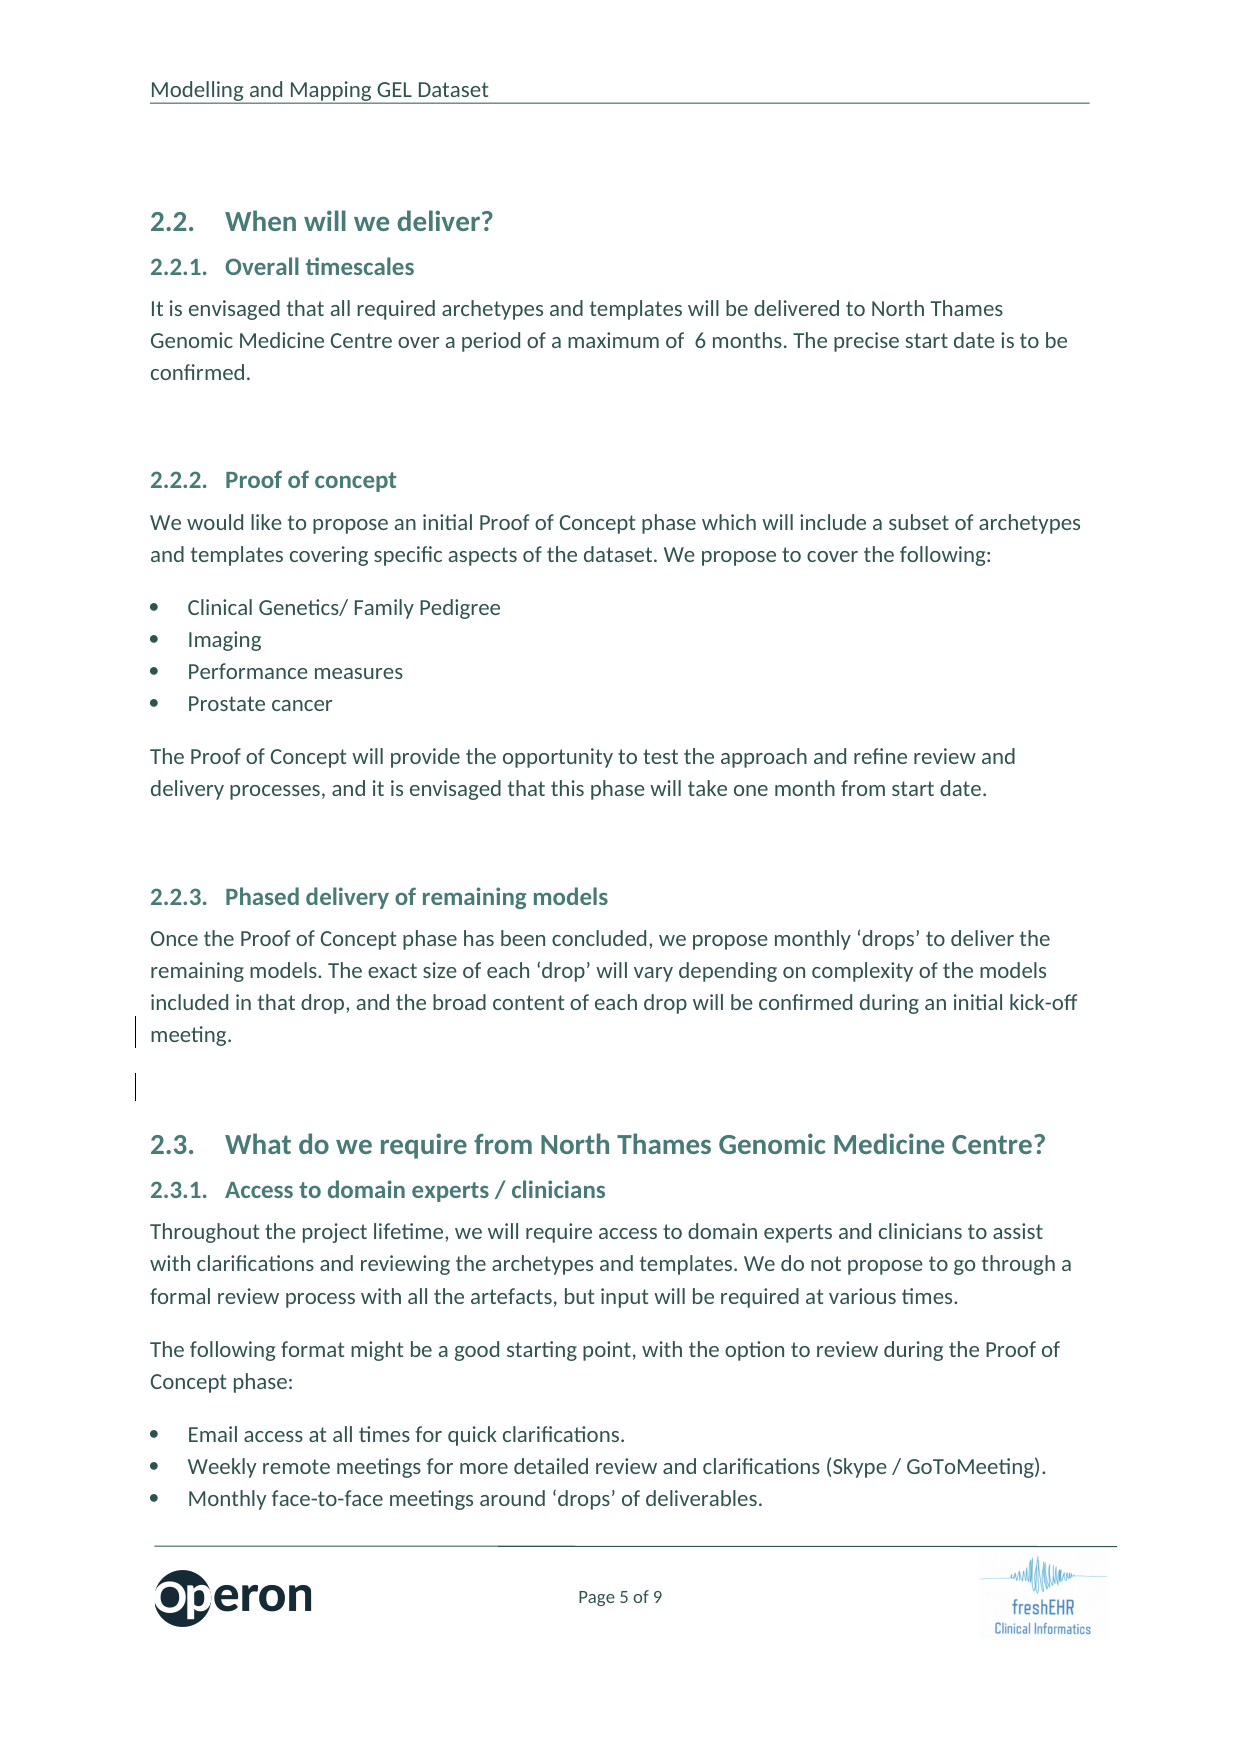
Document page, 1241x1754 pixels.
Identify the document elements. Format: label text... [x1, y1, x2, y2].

list Imaging [150, 625, 1090, 653]
picture [978, 1552, 1109, 1640]
subtitle What do we require from North Thames Genomic Medicine Centre? [150, 1126, 1090, 1162]
subtitle Proof of concept [150, 464, 1090, 495]
list Email access at all times for quick clarifications. [150, 1420, 1090, 1448]
text The following format might be a good starting point, with the option to review during the Proof of Concept phase: [150, 1335, 1090, 1395]
list Prostate cancer [150, 689, 1090, 717]
list Monthly face-to-face meetings around ‘drops’ of deliverables. [150, 1484, 1090, 1512]
picture [154, 1570, 312, 1627]
subtitle Access to domain experts / clinicians [150, 1174, 1090, 1205]
list Performance measures [150, 657, 1090, 685]
text Once the Proof of Concept phase has been concluded, we propose monthly ‘drops’ to deliver the remaining models. The exact size of each ‘drop’ will vary depending on complexity of the models included in that drop, and the broad content of each drop will be confirmed during an initial kick-off meeting. [150, 924, 1090, 1048]
subtitle Phased delivery of remaining models [150, 881, 1090, 911]
text The Proof of Concept will provide the opportunity to test the approach and refine review and delivery processes, and it is envisaged that this phase will take one month from start date. [150, 742, 1090, 803]
list Clinical Genetics/ Family Pedigree [150, 593, 1090, 621]
text We would like to propose an initial Proof of Concept phase which will include a subset of archetypes and templates covering specific aspects of the dataset. We propose to cover the following: [150, 508, 1090, 568]
subtitle When will we deliver? [150, 203, 1090, 239]
list Weekly remote meetings for more detailed review and clarifications (Skype / GoToMeeting). [150, 1452, 1090, 1480]
text It is envisaged that all required archetypes and templates will be delivered to North Thames Genomic Medicine Centre over a period of a maximum of 6 months. The precise start date is to be confirmed. [150, 294, 1090, 387]
text Throughout the project lifetime, we will require access to domain experts and clinicians to assist with clarifications and reviewing the archetypes and templates. We do not propose to go through a formal review process with all the artefacts, but input will be required at various times. [150, 1217, 1090, 1310]
subtitle Overall timescales [150, 251, 1090, 282]
